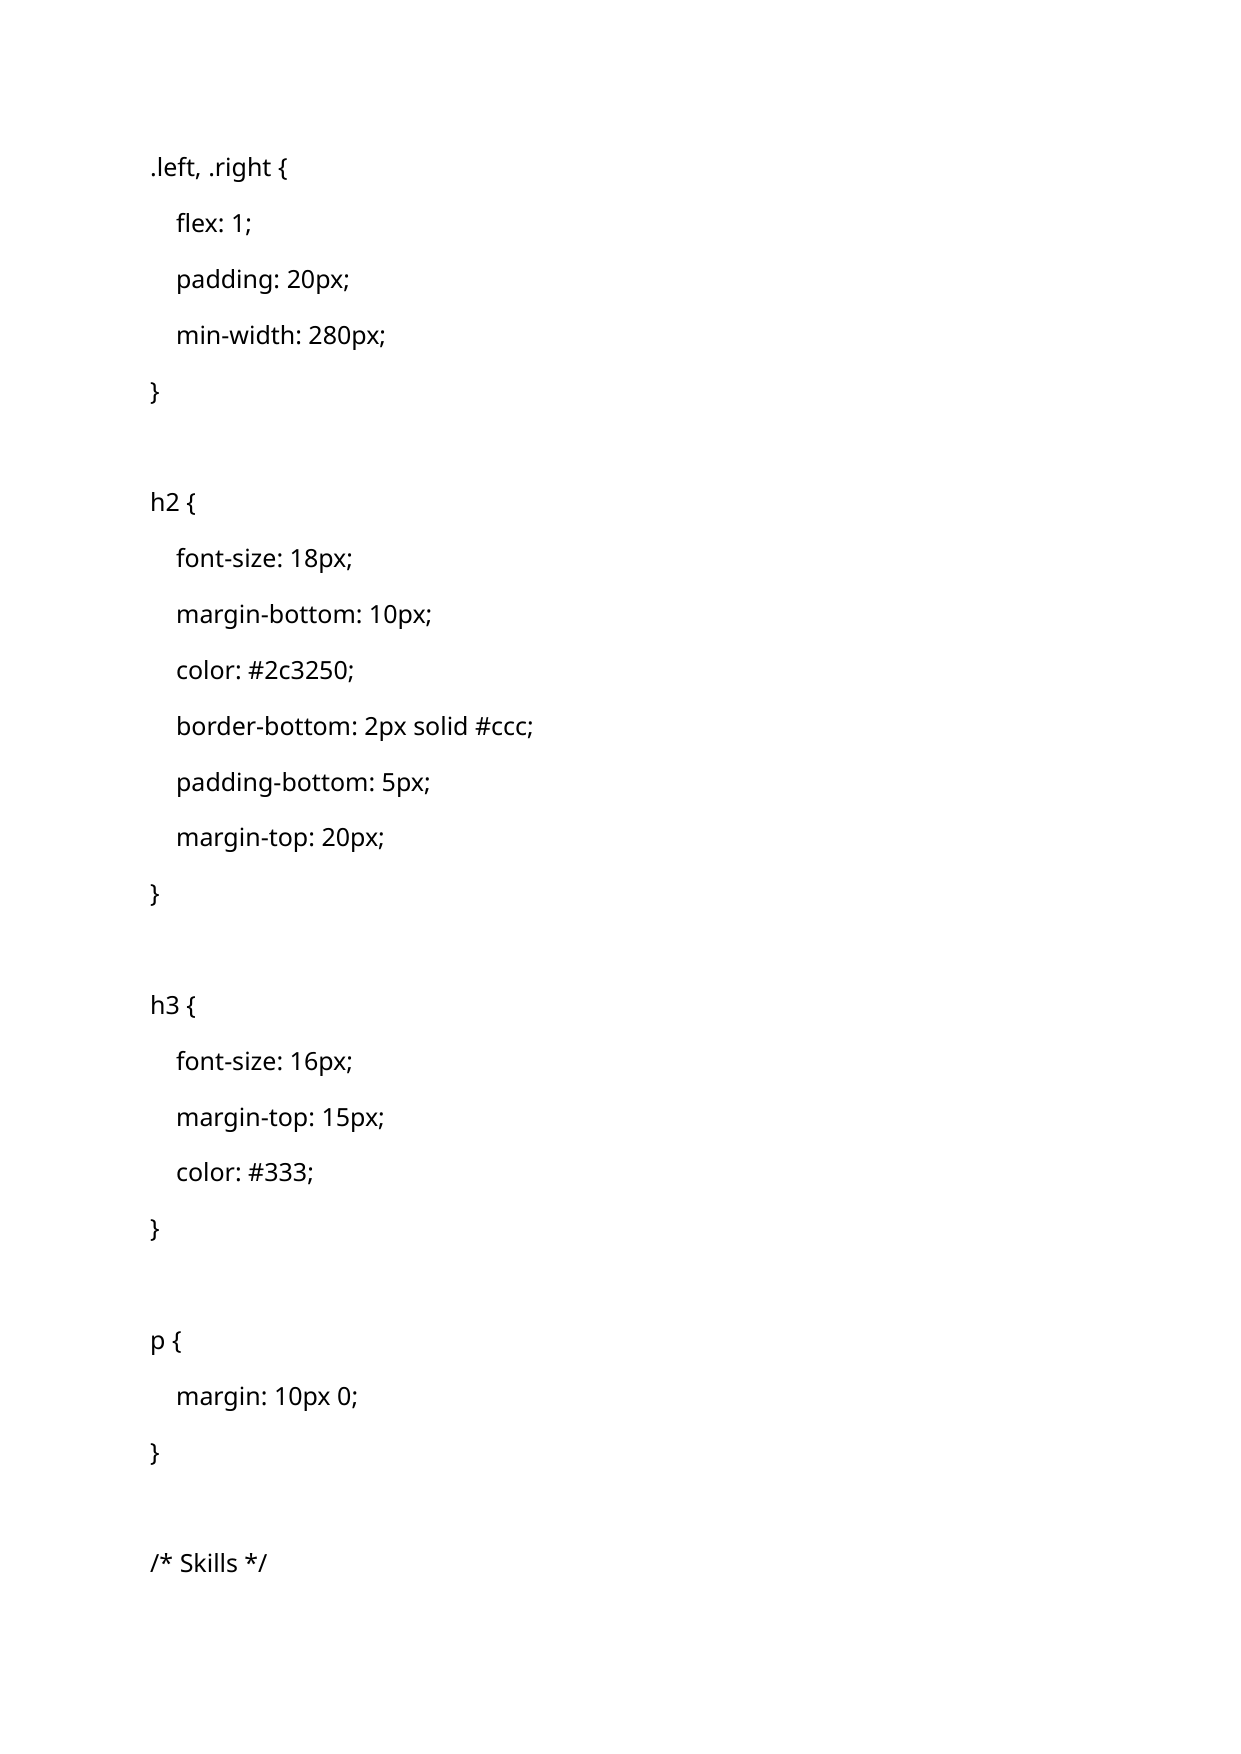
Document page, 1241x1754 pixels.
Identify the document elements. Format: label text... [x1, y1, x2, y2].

text min-width: 280px; [150, 317, 1090, 352]
text h2 { [150, 485, 1090, 519]
text font-size: 16px; [150, 1043, 1090, 1077]
text } [150, 876, 1090, 910]
text h3 { [150, 987, 1090, 1022]
text margin-bottom: 10px; [150, 597, 1090, 631]
text border-bottom: 2px solid #ccc; [150, 708, 1090, 742]
text } [150, 1211, 1090, 1245]
text } [150, 1434, 1090, 1468]
text margin-top: 20px; [150, 820, 1090, 854]
text margin-top: 15px; [150, 1099, 1090, 1133]
text .left, .right { [150, 150, 1090, 184]
text color: #333; [150, 1155, 1090, 1189]
text color: #2c3250; [150, 652, 1090, 687]
text padding: 20px; [150, 262, 1090, 296]
text font-size: 18px; [150, 541, 1090, 575]
text flex: 1; [150, 206, 1090, 240]
text margin: 10px 0; [150, 1378, 1090, 1412]
text } [150, 373, 1090, 407]
text padding-bottom: 5px; [150, 764, 1090, 798]
text p { [150, 1322, 1090, 1357]
text /* Skills */ [150, 1546, 1090, 1580]
